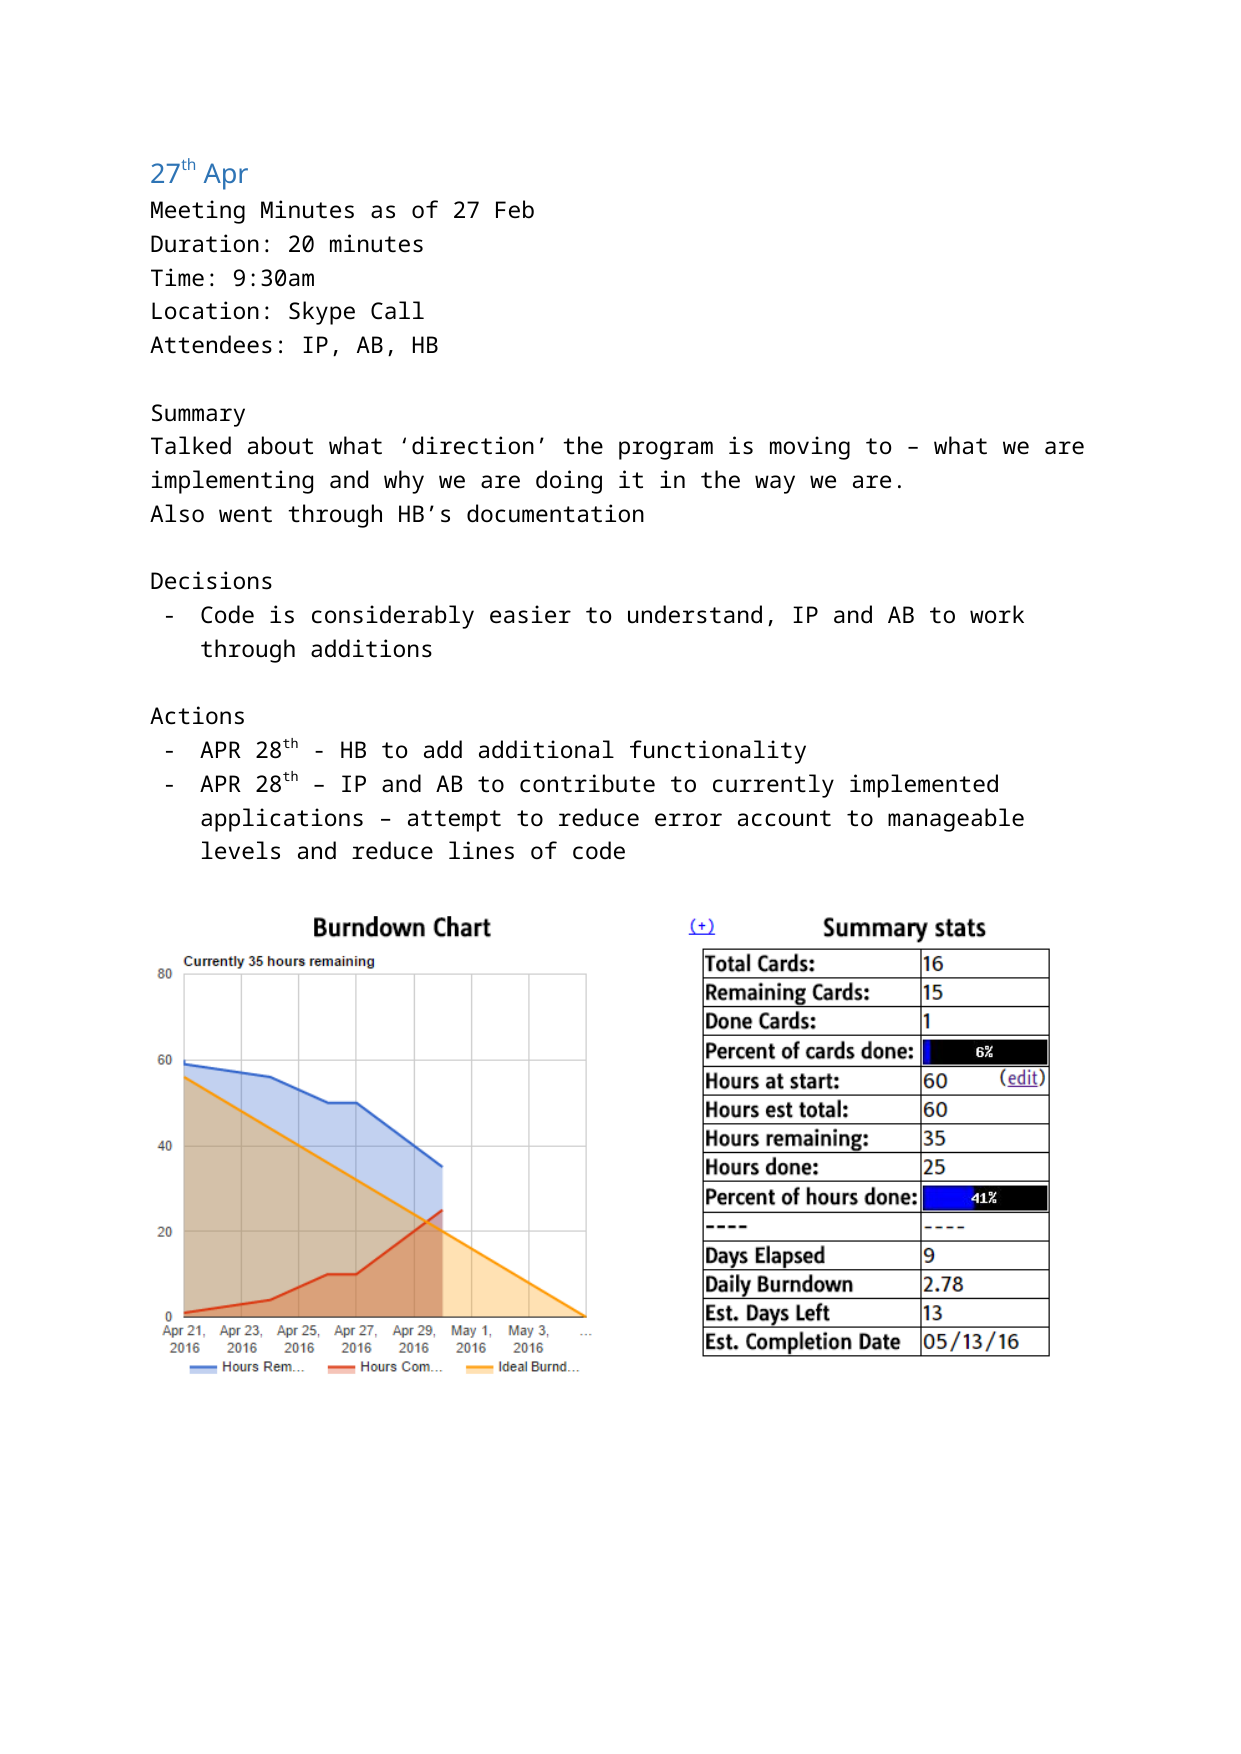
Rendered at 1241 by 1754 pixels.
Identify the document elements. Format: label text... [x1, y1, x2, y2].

text Decisions [150, 565, 1090, 596]
list Code is considerably easier to understand, IP and AB to work through additions [162, 599, 1090, 664]
text Duration: 20 minutes [150, 228, 1090, 259]
subtitle 27th Apr [150, 154, 1090, 191]
text Attendees: IP, AB, HB [150, 329, 1090, 360]
text Actions [150, 700, 1090, 731]
picture [150, 915, 1091, 1379]
list APR 28th - HB to add additional functionality [162, 734, 1090, 765]
text Summary [150, 396, 1090, 428]
text Meeting Minutes as of 27 Feb [150, 194, 1090, 225]
text Location: Skype Call [150, 295, 1090, 326]
text Talked about what ‘direction’ the program is moving to – what we are implementing and why we are doing it in the way we are. [150, 430, 1090, 495]
list APR 28th – IP and AB to contribute to currently implemented applications – attempt to reduce error account to manageable levels and reduce lines of code [162, 768, 1090, 866]
text Also went through HB’s documentation [150, 498, 1090, 529]
text Time: 9:30am [150, 261, 1090, 293]
